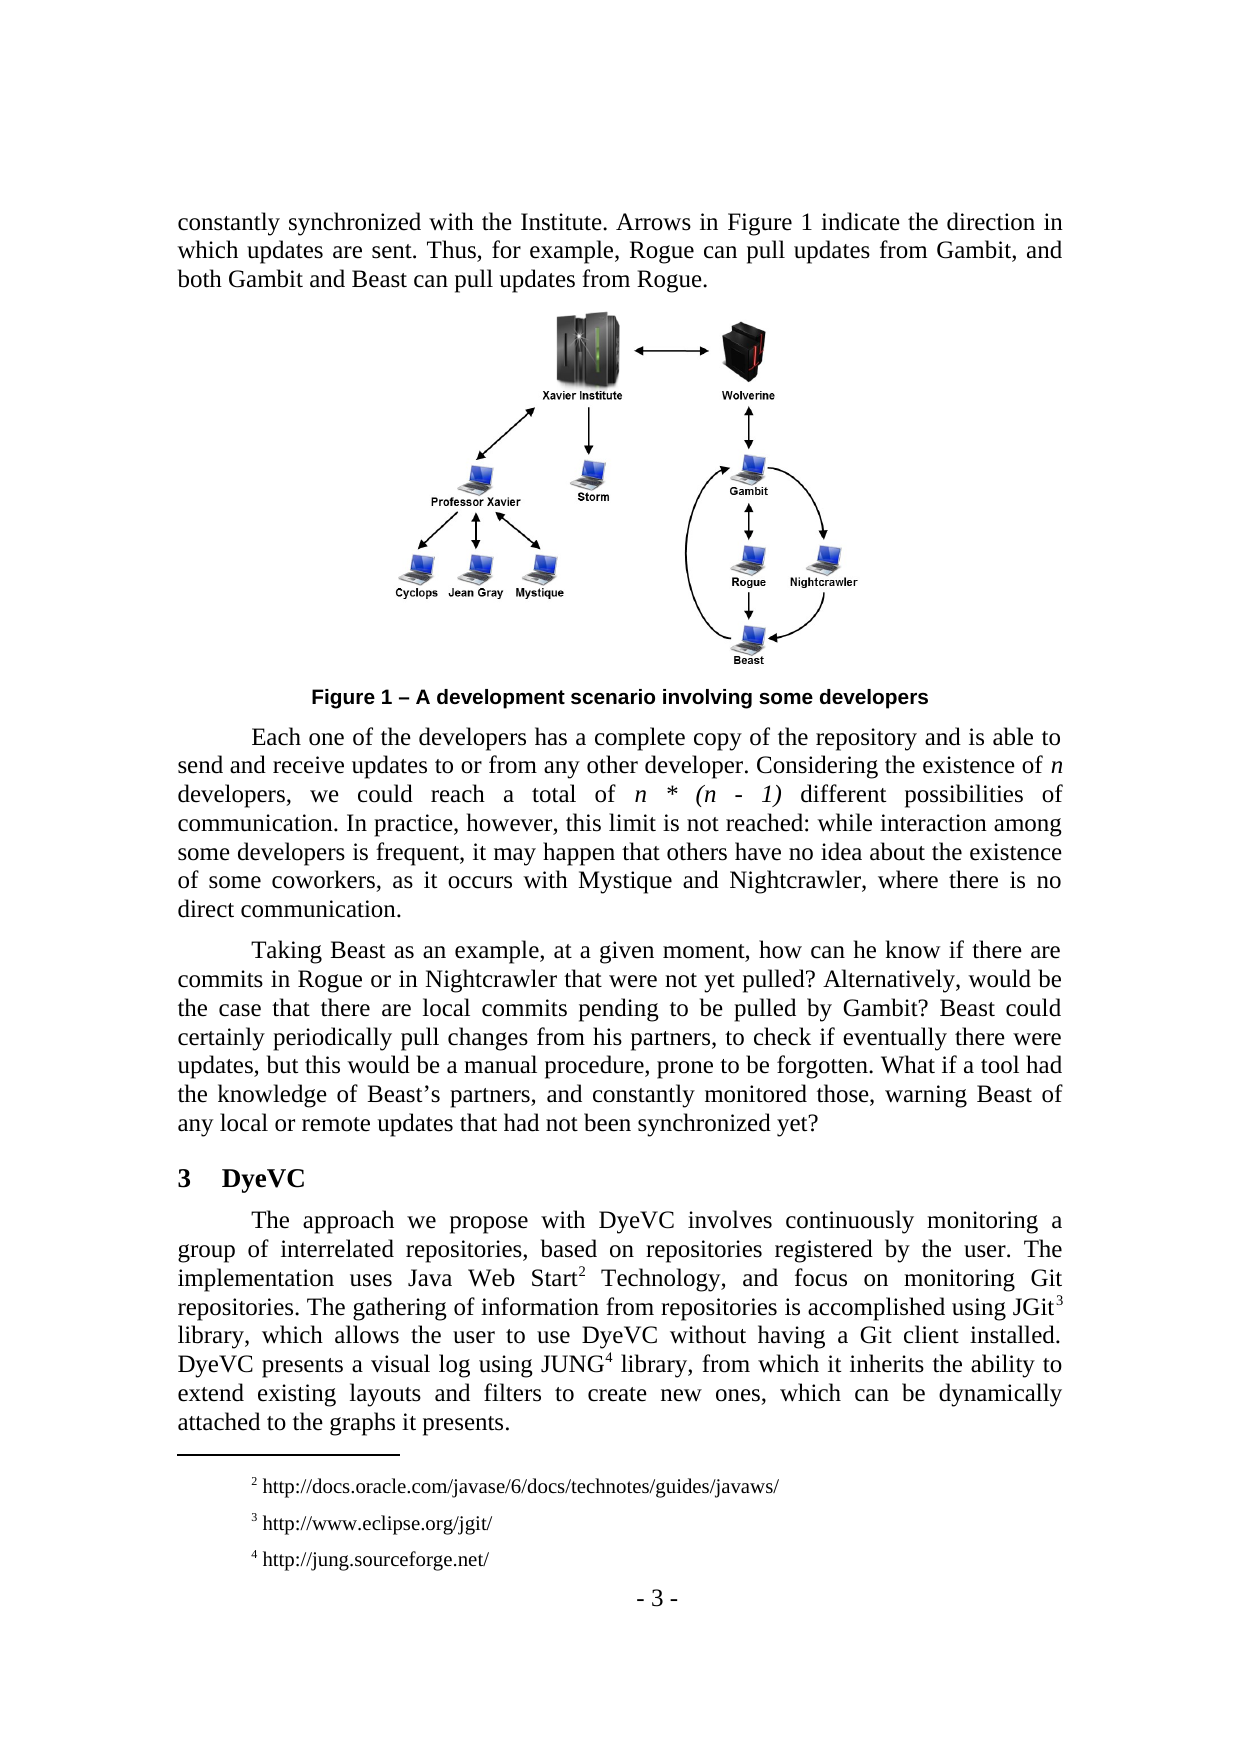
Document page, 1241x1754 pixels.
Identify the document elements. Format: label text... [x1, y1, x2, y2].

text The approach we propose with DyeVC involves continuously monitoring a group of interrelated repositories, based on repositories registered by the user. The implementation uses Java Web Start Technology, and focus on monitoring Git repositories. The gathering of information from repositories is accomplished using JGit library, which allows the user to use DyeVC without having a Git client installed. DyeVC presents a visual log using JUNG library, from which it inherits the ability to extend existing layouts and filters to create new ones, which can be dynamically attached to the graphs it presents. [177, 1205, 1063, 1435]
picture [367, 305, 874, 673]
text Each one of the developers has a complete copy of the repository and is able to send and receive updates to or from any other developer. Considering the existence of n developers, we could reach a total of n * (n - 1) different possibilities of communication. In practice, however, this limit is not reached: while interaction among some developers is frequent, it may happen that others have no idea about the existence of some coworkers, as it occurs with Mystique and Nightcrawler, where there is no direct communication. [177, 722, 1063, 923]
text Figure 1 – A development scenario involving some developers [224, 685, 1016, 709]
text Taking Beast as an example, at a given moment, how can he know if there are commits in Rogue or in Nightcrawler that were not yet pulled? Alternatively, would be the case that there are local commits pending to be pulled by Gambit? Beast could certainly periodically pull changes from his partners, to check if eventually there were updates, but this would be a manual procedure, prone to be forgotten. What if a tool had the knowledge of Beast’s partners, and constantly monitored those, warning Beast of any local or remote updates that had not been synchronized yet? [177, 935, 1063, 1137]
subtitle DyeVC [177, 1162, 1063, 1193]
